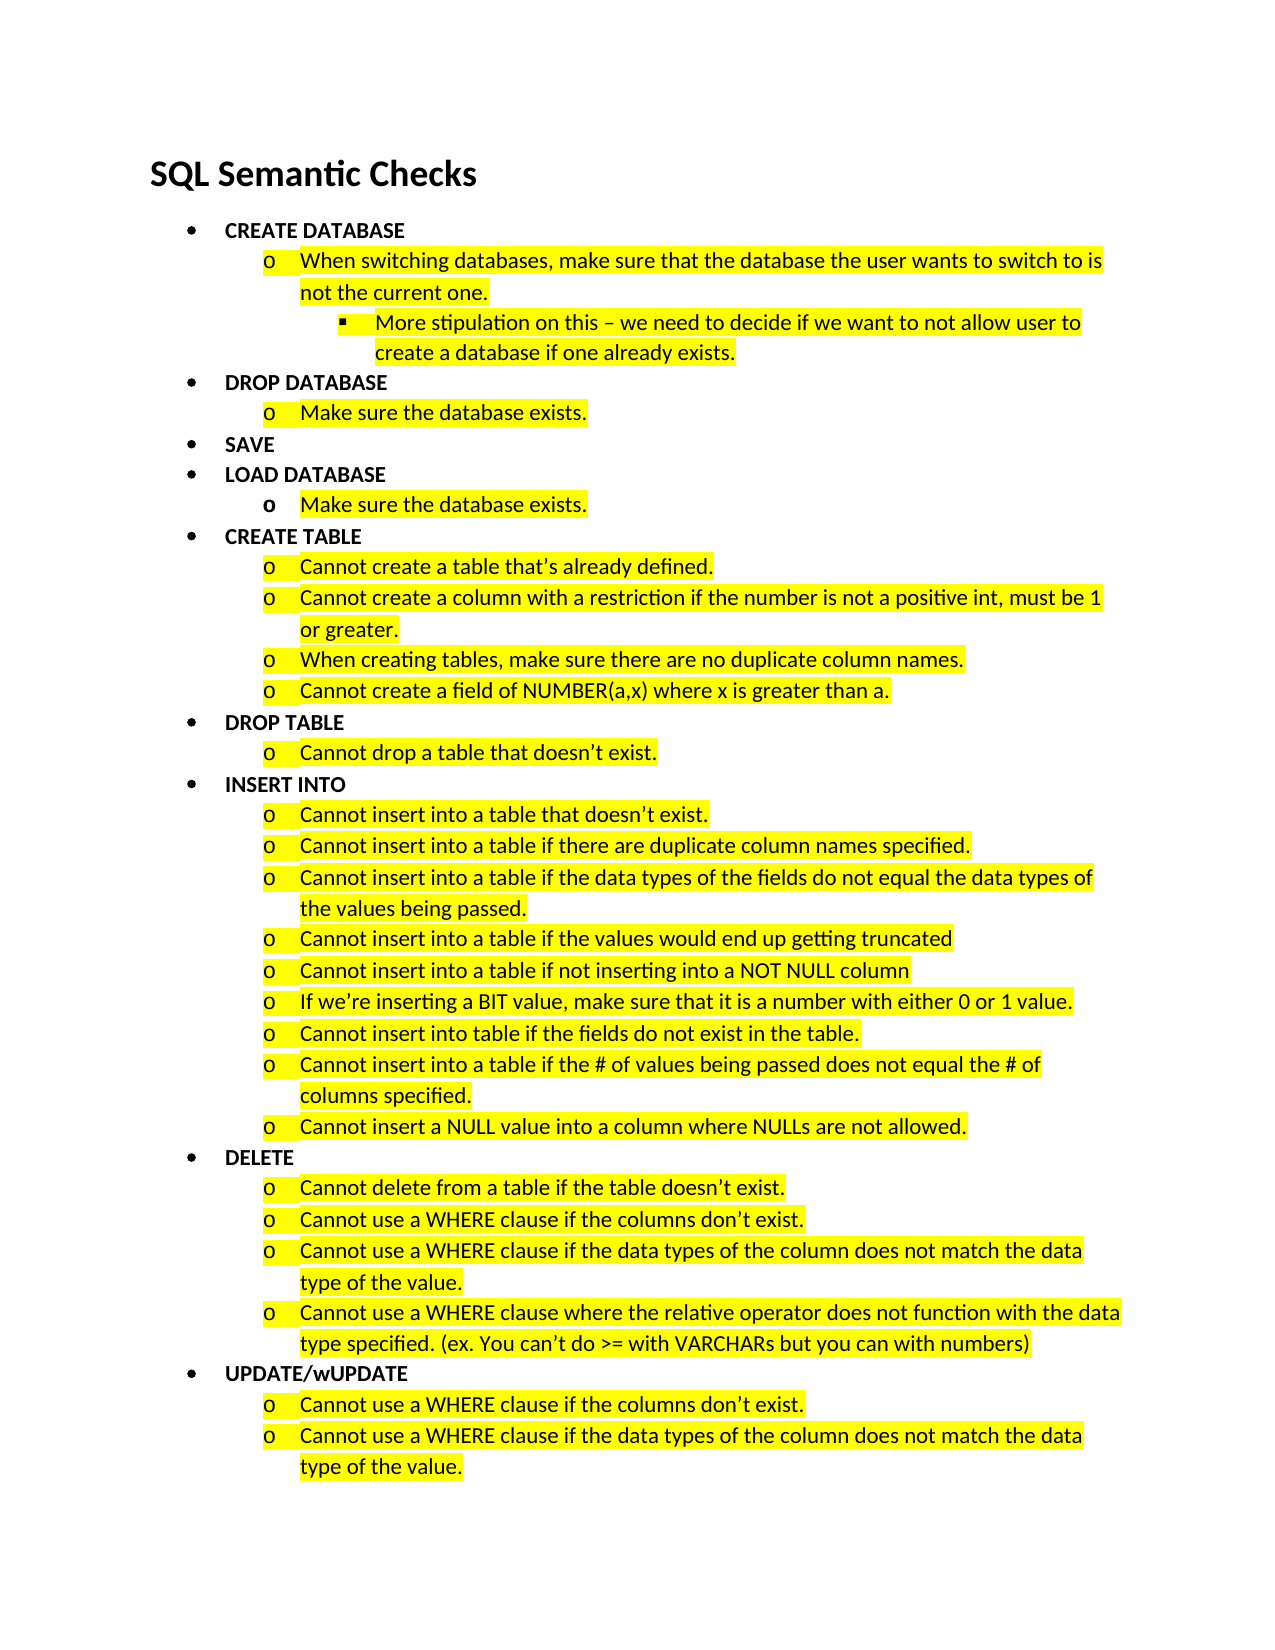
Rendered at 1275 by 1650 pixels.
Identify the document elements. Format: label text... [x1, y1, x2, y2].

list UPDATE/wUPDATE [187, 1359, 1125, 1387]
list Cannot create a column with a restriction if the number is not a positive int, must be 1 or greater. [262, 583, 1125, 643]
list Cannot use a WHERE clause if the data types of the column does not match the data type of the value. [262, 1236, 1125, 1296]
list If we’re inserting a BIT value, make sure that it is a number with either 0 or 1 value. [300, 987, 1125, 1016]
list Make sure the database exists. [262, 398, 1125, 428]
list Cannot create a table that’s already defined. [300, 552, 1125, 581]
list Cannot insert into a table if the values would end up getting truncated [300, 924, 1125, 953]
list Cannot insert a NULL value into a column where NULLs are not allowed. [300, 1112, 1125, 1141]
list CREATE DATABASE [187, 216, 1125, 244]
list DELETE [187, 1143, 1125, 1171]
list Cannot drop a table that doesn’t exist. [300, 738, 1125, 767]
list When creating tables, make sure there are no duplicate column names. [300, 645, 1125, 674]
list More stipulation on this – we need to decide if we want to not allow user to create a database if one already exists. [337, 308, 1125, 366]
list Cannot use a WHERE clause if the columns don’t exist. [300, 1390, 1125, 1419]
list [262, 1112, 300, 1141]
list Cannot insert into a table if there are duplicate column names specified. [300, 831, 1125, 861]
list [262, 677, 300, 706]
list Cannot insert into a table if the # of values being passed does not equal the # of columns specified. [262, 1050, 1125, 1109]
list DROP TABLE [187, 708, 1125, 736]
list DROP DATABASE [187, 368, 1125, 396]
list Cannot use a WHERE clause if the data types of the column does not match the data type of the value. [262, 1421, 1125, 1481]
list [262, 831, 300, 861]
list Cannot insert into table if the fields do not exist in the table. [300, 1019, 1125, 1048]
list Cannot insert into a table if not inserting into a NOT NULL column [300, 956, 1125, 985]
list CREATE TABLE [187, 522, 1125, 550]
list Make sure the database exists. [262, 490, 1125, 519]
list Cannot insert into a table if the data types of the fields do not equal the data types of the values being passed. [262, 863, 1125, 922]
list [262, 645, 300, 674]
list LOAD DATABASE [187, 460, 1125, 488]
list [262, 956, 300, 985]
list SAVE [187, 430, 1125, 458]
text SQL Semantic Checks [150, 150, 1125, 196]
list Cannot use a WHERE clause if the columns don’t exist. [300, 1205, 1125, 1234]
list Cannot create a field of NUMBER(a,x) where x is greater than a. [300, 677, 1125, 706]
list Cannot insert into a table that doesn’t exist. [300, 800, 1125, 829]
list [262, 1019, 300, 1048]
list When switching databases, make sure that the database the user wants to switch to is not the current one. [262, 246, 1125, 306]
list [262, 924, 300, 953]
list INSERT INTO [187, 770, 1125, 798]
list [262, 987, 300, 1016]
list Cannot delete from a table if the table doesn’t exist. [262, 1173, 1125, 1203]
